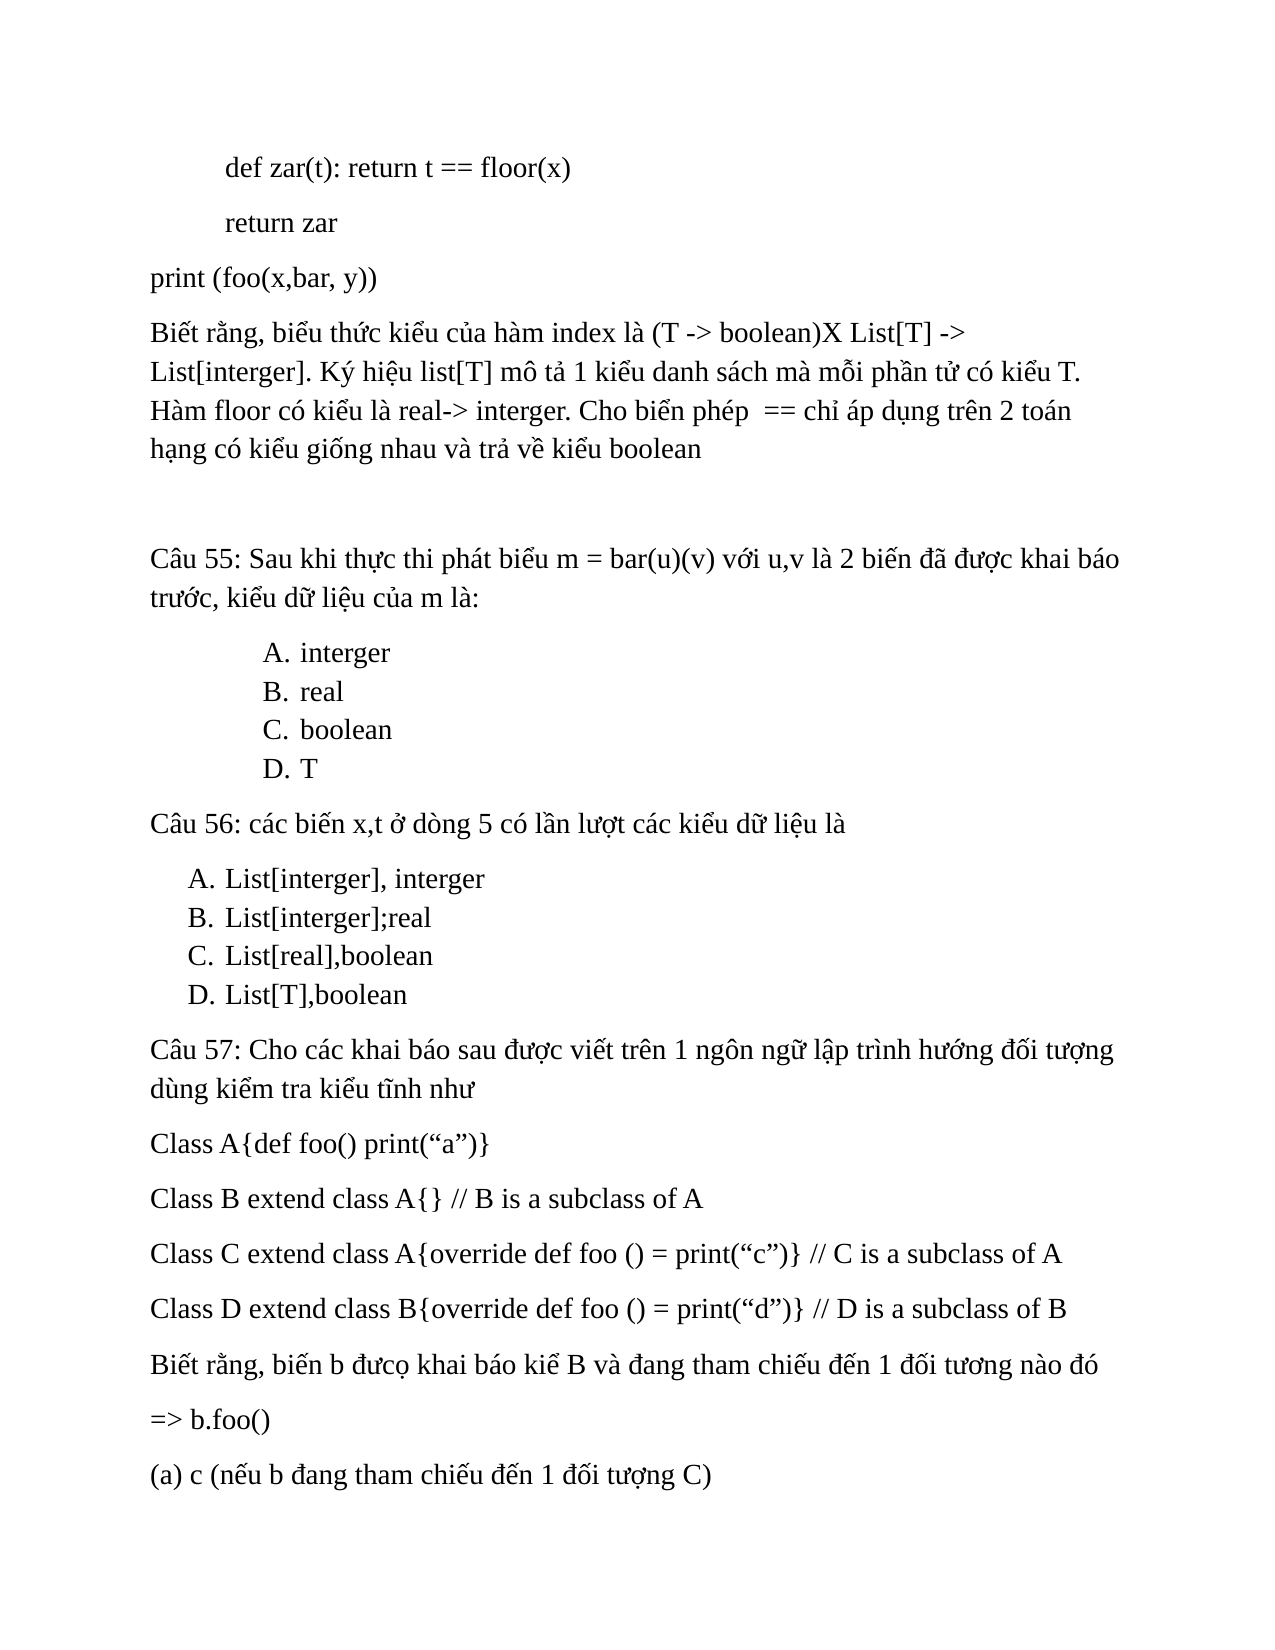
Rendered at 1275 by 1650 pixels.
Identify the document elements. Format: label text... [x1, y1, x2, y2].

list boolean [262, 712, 1125, 746]
list List[interger], interger [187, 861, 1125, 895]
text => b.foo() [150, 1402, 1125, 1436]
text Câu 55: Sau khi thực thi phát biểu m = bar(u)(v) với u,v là 2 biến đã được khai báo trước, kiểu dữ liệu của m là: [150, 542, 1125, 614]
list List[interger];real [187, 900, 1125, 933]
text Class D extend class B{override def foo () = print(“d”)} // D is a subclass of B [150, 1292, 1125, 1325]
list interger [262, 635, 1125, 669]
text Câu 57: Cho các khai báo sau được viết trên 1 ngôn ngữ lập trình hướng đối tượng dùng kiểm tra kiểu tĩnh như [150, 1032, 1125, 1104]
text Biết rằng, biểu thức kiểu của hàm index là (T -> boolean)X List[T] -> List[interger]. Ký hiệu list[T] mô tả 1 kiểu danh sách mà mỗi phần tử có kiểu T. Hàm floor có kiểu là real-> interger. Cho biển phép == chỉ áp dụng trên 2 toán hạng có kiểu giống nhau và trả về kiểu boolean [150, 316, 1125, 465]
list T [262, 751, 1125, 784]
text print (foo(x,bar, y)) [150, 260, 1125, 294]
text return zar [150, 205, 1125, 239]
text Class C extend class A{override def foo () = print(“c”)} // C is a subclass of A [150, 1236, 1125, 1270]
text Class A{def foo() print(“a”)} [150, 1126, 1125, 1159]
list List[T],boolean [187, 977, 1125, 1011]
text Câu 56: các biến x,t ở dòng 5 có lần lượt các kiểu dữ liệu là [150, 806, 1125, 840]
list real [262, 674, 1125, 707]
list List[real],boolean [187, 938, 1125, 972]
text def zar(t): return t == floor(x) [150, 150, 1125, 183]
text Class B extend class A{} // B is a subclass of A [150, 1181, 1125, 1215]
text (a) c (nếu b đang tham chiếu đến 1 đối tượng C) [150, 1457, 1125, 1491]
text Biết rằng, biến b đưcọ khai báo kiể B và đang tham chiếu đến 1 đối tương nào đó [150, 1347, 1125, 1380]
